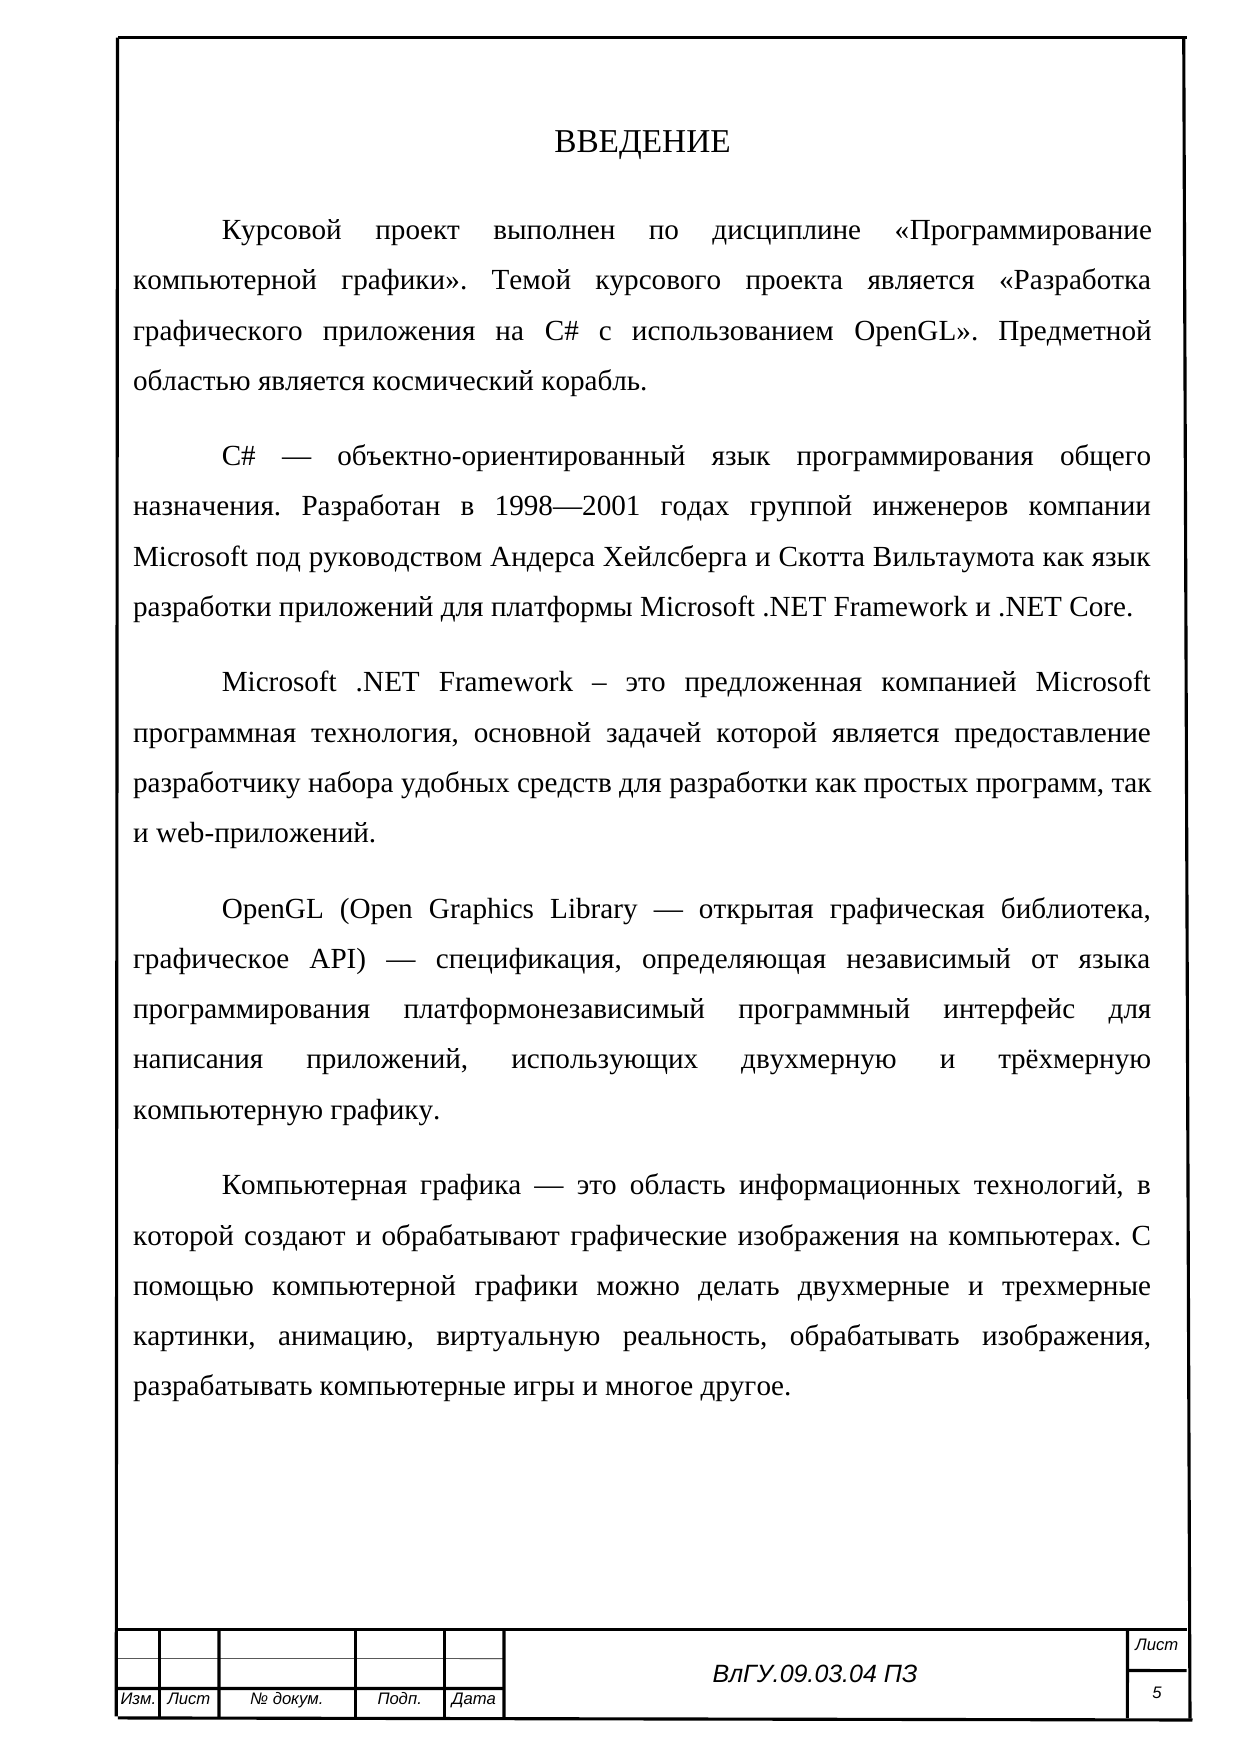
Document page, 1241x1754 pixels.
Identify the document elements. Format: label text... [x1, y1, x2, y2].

text Компьютерная графика — это область информационных технологий, в которой создают и обрабатывают графические изображения на компьютерах. С помощью компьютерной графики можно делать двухмерные и трехмерные картинки, анимацию, виртуальную реальность, обрабатывать изображения, разрабатывать компьютерные игры и многое другое. [133, 1167, 1152, 1402]
text ВВЕДЕНИЕ [148, 121, 1137, 159]
text Microsoft .NET Framework – это предложенная компанией Microsoft программная технология, основной задачей которой является предоставление разработчику набора удобных средств для разработки как простых программ, так и web-приложений. [133, 664, 1152, 849]
text OpenGL (Open Graphics Library — открытая графическая библиотека, графическое API) — спецификация, определяющая независимый от языка программирования платформонезависимый программный интерфейс для написания приложений, использующих двухмерную и трёхмерную компьютерную графику. [133, 891, 1152, 1126]
text C# — объектно-ориентированный язык программирования общего назначения. Разработан в 1998—2001 годах группой инженеров компании Microsoft под руководством Андерса Хейлсберга и Скотта Вильтаумота как язык разработки приложений для платформы Microsoft .NET Framework и .NET Core. [133, 438, 1152, 623]
text Курсовой проект выполнен по дисциплине «Программирование компьютерной графики». Темой курсового проекта является «Разработка графического приложения на C# с использованием OpenGL». Предметной областью является космический корабль. [133, 212, 1152, 396]
